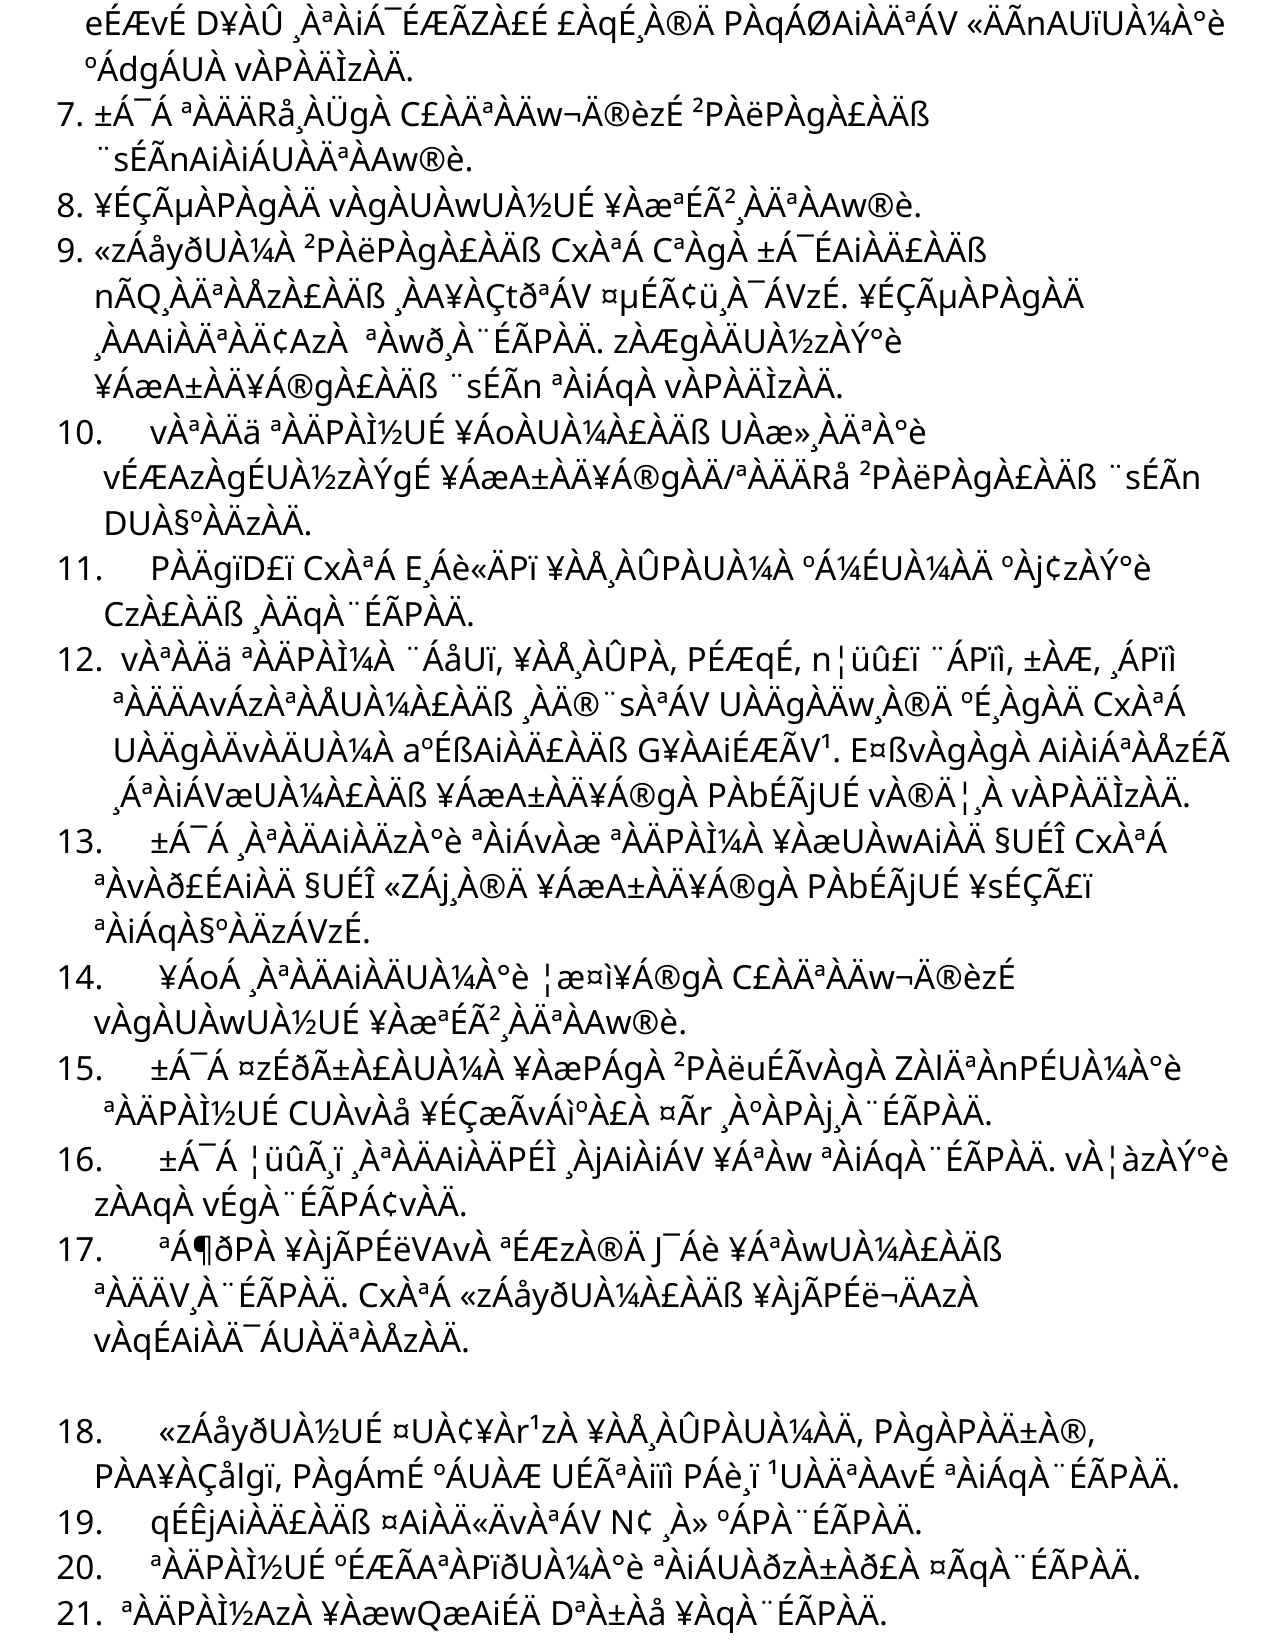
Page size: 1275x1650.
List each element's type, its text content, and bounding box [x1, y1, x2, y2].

list qÉÊjAiÀÄ£ÀÄß ¤AiÀÄ«ÄvÀªÁV N¢ ¸À» ºÁPÀ¨ÉÃPÀÄ. [56, 1499, 1237, 1544]
list PÀÄgïD£ï CxÀªÁ E¸Áè«ÄPï ¥ÀÅ¸ÀÛPÀUÀ¼À ºÁ¼ÉUÀ¼ÀÄ ºÀj¢zÀÝ°è CzÀ£ÀÄß ¸ÀÄqÀ¨ÉÃPÀÄ. [56, 545, 1237, 636]
list «zÁåyðUÀ¼À ²PÀëPÀgÀ£ÀÄß CxÀªÁ CªÀgÀ ±Á¯ÉAiÀÄ£ÀÄß nÃQ¸ÀÄªÀÅzÀ£ÀÄß ¸ÀA¥ÀÇtðªÁV ¤µÉÃ¢ü¸À¯ÁVzÉ. ¥ÉÇÃµÀPÀgÀÄ ¸ÀAAiÀÄªÀÄ¢AzÀ ªÀwð¸À¨ÉÃPÀÄ. zÀÆgÀÄUÀ½zÀÝ°è ¥ÁæA±ÀÄ¥Á®gÀ£ÀÄß ¨sÉÃn ªÀiÁqÀ vÀPÀÄÌzÀÄ. [56, 227, 1237, 409]
list ªÁ¶ðPÀ ¥ÀjÃPÉëVAvÀ ªÉÆzÀ®Ä J¯Áè ¥ÁªÀwUÀ¼À£ÀÄß ªÀÄÄV¸À¨ÉÃPÀÄ. CxÀªÁ «zÁåyðUÀ¼À£ÀÄß ¥ÀjÃPÉë¬ÄAzÀ vÀqÉAiÀÄ¯ÁUÀÄªÀÅzÀÄ. [56, 1226, 1237, 1362]
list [56, 0, 1237, 91]
list vÀªÀÄä ªÀÄPÀÌ½UÉ ¥ÁoÀUÀ¼À£ÀÄß UÀæ»¸ÀÄªÀ°è vÉÆAzÀgÉUÀ½zÀÝgÉ ¥ÁæA±ÀÄ¥Á®gÀÄ/ªÀÄÄRå ²PÀëPÀgÀ£ÀÄß ¨sÉÃn DUÀ§ºÀÄzÀÄ. [56, 409, 1237, 545]
list ¥ÉÇÃµÀPÀgÀÄ vÀgÀUÀwUÀ½UÉ ¥ÀæªÉÃ²¸ÀÄªÀAw®è. [56, 182, 1237, 227]
list ªÀÄPÀÌ½AzÀ ¥ÀæwQæAiÉÄ DªÀ±Àå ¥ÀqÀ¨ÉÃPÀÄ. [56, 1589, 1237, 1635]
list ±Á¯Á ¸ÀªÀÄAiÀÄzÀ°è ªÀiÁvÀæ ªÀÄPÀÌ¼À ¥ÀæUÀwAiÀÄ §UÉÎ CxÀªÁ ªÀvÀð£ÉAiÀÄ §UÉÎ «ZÁj¸À®Ä ¥ÁæA±ÀÄ¥Á®gÀ PÀbÉÃjUÉ ¥sÉÇÃ£ï ªÀiÁqÀ§ºÀÄzÁVzÉ. [56, 817, 1237, 954]
list ªÀÄPÀÌ½UÉ ºÉÆÃAªÀPïðUÀ¼À°è ªÀiÁUÀðzÀ±Àð£À ¤ÃqÀ¨ÉÃPÀÄ. [56, 1544, 1237, 1589]
list ±Á¯Á ¦üûÃ¸ï ¸ÀªÀÄAiÀÄPÉÌ ¸ÀjAiÀiÁV ¥ÁªÀw ªÀiÁqÀ¨ÉÃPÀÄ. vÀ¦àzÀÝ°è zÀAqÀ vÉgÀ¨ÉÃPÁ¢vÀÄ. [56, 1135, 1237, 1226]
list «zÁåyðUÀ½UÉ ¤UÀ¢¥Àr¹zÀ ¥ÀÅ¸ÀÛPÀUÀ¼ÀÄ, PÀgÀPÀÄ±À®, PÀA¥ÀÇålgï, PÀgÁmÉ ºÁUÀÆ UÉÃªÀiïì PÁè¸ï ¹UÀÄªÀAvÉ ªÀiÁqÀ¨ÉÃPÀÄ. [56, 1408, 1237, 1499]
list vÀªÀÄä ªÀÄPÀÌ¼À ¨ÁåUï, ¥ÀÅ¸ÀÛPÀ, PÉÆqÉ, n¦üû£ï ¨ÁPïì, ±ÀÆ, ¸ÁPïì ªÀÄÄAvÁzÀªÀÅUÀ¼À£ÀÄß ¸ÀÄ®¨sÀªÁV UÀÄgÀÄw¸À®Ä ºÉ¸ÀgÀÄ CxÀªÁ UÀÄgÀÄvÀÄUÀ¼À aºÉßAiÀÄ£ÀÄß G¥ÀAiÉÆÃV¹. E¤ßvÀgÀgÀ AiÀiÁªÀÅzÉÃ ¸ÁªÀiÁVæUÀ¼À£ÀÄß ¥ÁæA±ÀÄ¥Á®gÀ PÀbÉÃjUÉ vÀ®Ä¦¸À vÀPÀÄÌzÀÄ. [56, 636, 1237, 817]
list ±Á¯Á ªÀÄÄRå¸ÀÜgÀ C£ÀÄªÀÄw¬Ä®èzÉ ²PÀëPÀgÀ£ÀÄß ¨sÉÃnAiÀiÁUÀÄªÀAw®è. [56, 91, 1237, 182]
list ±Á¯Á ¤zÉðÃ±À£ÀUÀ¼À ¥ÀæPÁgÀ ²PÀëuÉÃvÀgÀ ZÀlÄªÀnPÉUÀ¼À°è ªÀÄPÀÌ½UÉ CUÀvÀå ¥ÉÇæÃvÁìºÀ£À ¤Ãr ¸ÀºÀPÀj¸À¨ÉÃPÀÄ. [56, 1044, 1237, 1135]
list ¥ÁoÁ ¸ÀªÀÄAiÀÄUÀ¼À°è ¦æ¤ì¥Á®gÀ C£ÀÄªÀÄw¬Ä®èzÉ vÀgÀUÀwUÀ½UÉ ¥ÀæªÉÃ²¸ÀÄªÀAw®è. [56, 954, 1237, 1044]
